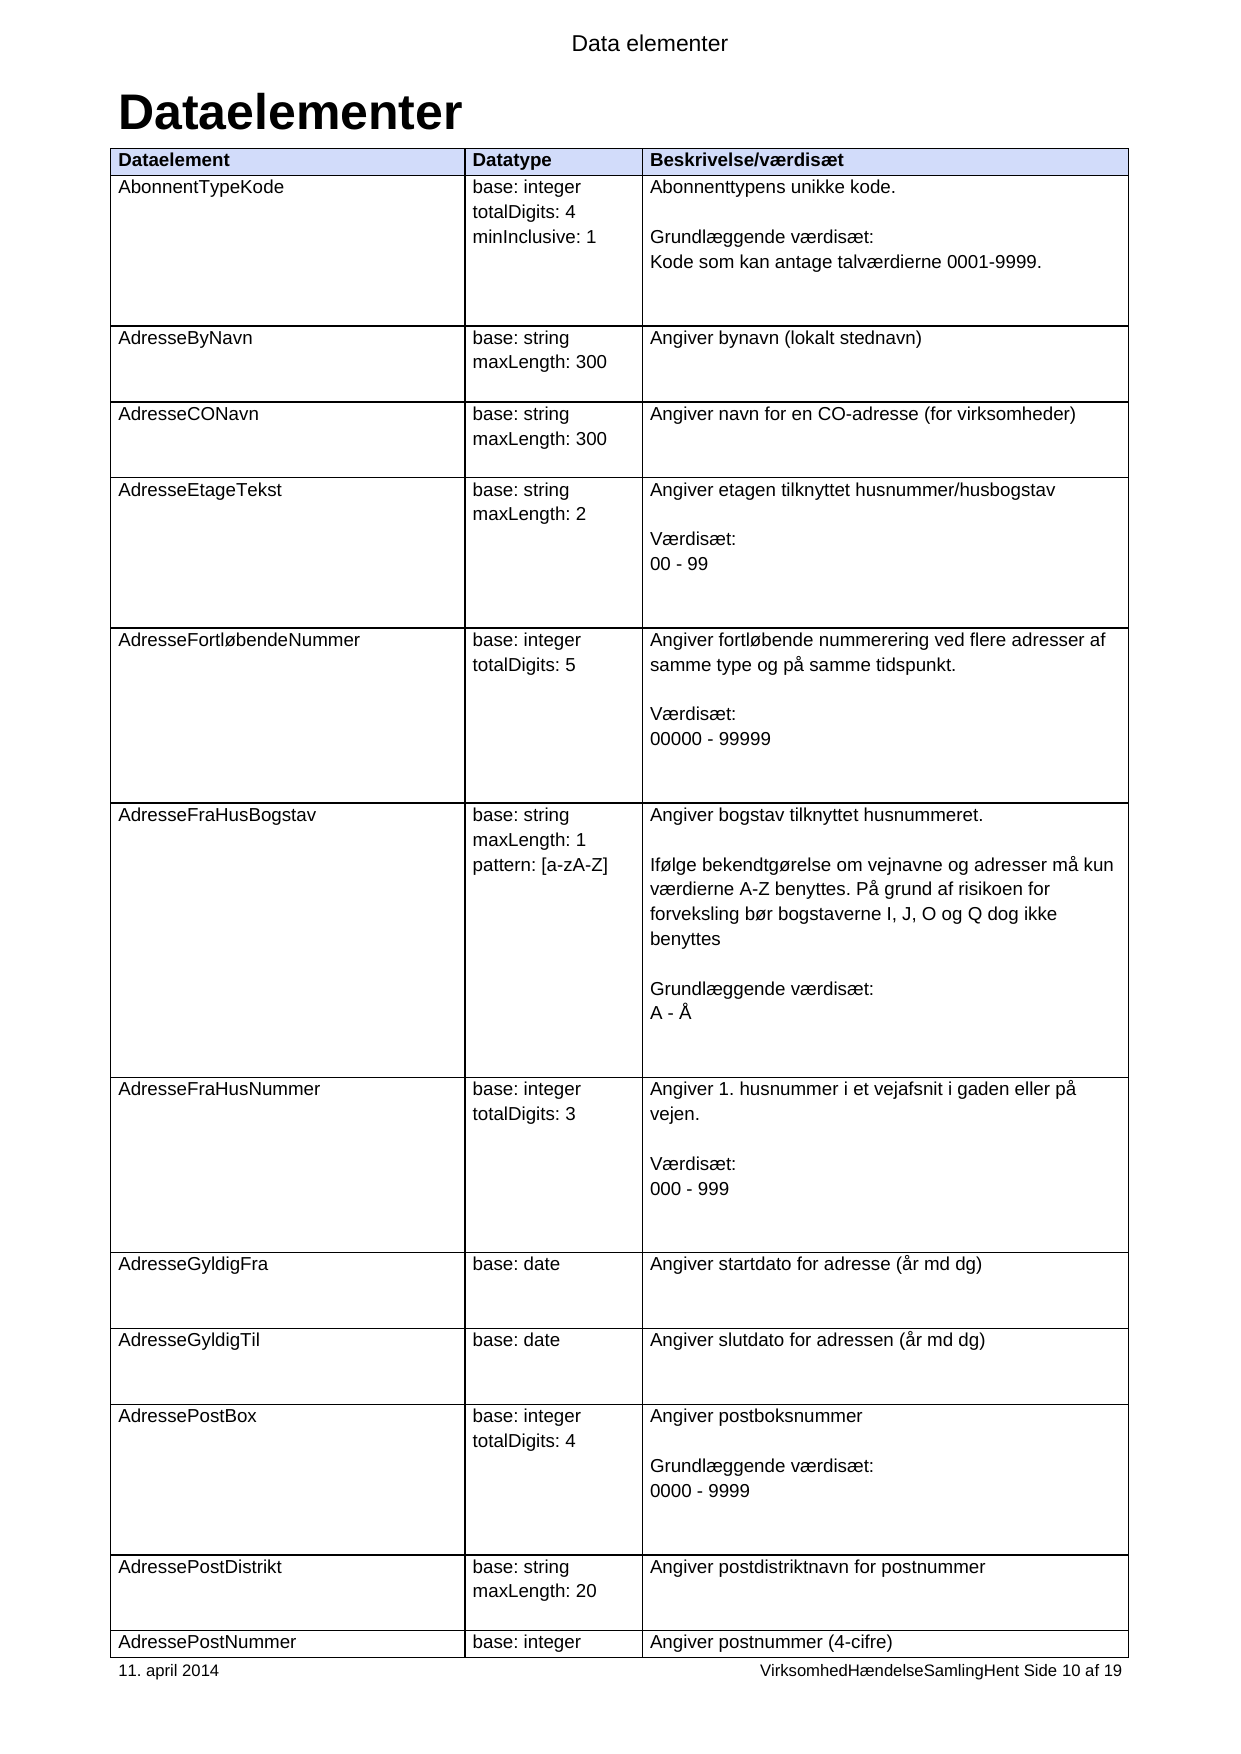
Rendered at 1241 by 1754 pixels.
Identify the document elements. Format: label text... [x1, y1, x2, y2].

table_cell AdresseGyldigFra [111, 1253, 464, 1328]
table_cell Angiver bogstav tilknyttet husnummeret. Ifølge bekendtgørelse om vejnavne og adresser må kun værdierne A-Z benyttes. På grund af risikoen for forveksling bør bogstaverne I, J, O og Q dog ikke benyttes Grundlæggende værdisæt: A - Å [643, 804, 1128, 1077]
table_cell AbonnentTypeKode [111, 176, 464, 325]
table_cell AdresseGyldigTil [111, 1329, 464, 1403]
table_cell Angiver fortløbende nummerering ved flere adresser af samme type og på samme tidspunkt. Værdisæt: 00000 - 99999 [643, 629, 1128, 802]
table_header Datatype [466, 149, 642, 175]
table_cell AdresseFortløbendeNummer [111, 629, 464, 802]
table_cell Angiver 1. husnummer i et vejafsnit i gaden eller på vejen. Værdisæt: 000 - 999 [643, 1078, 1128, 1252]
table_cell Angiver navn for en CO-adresse (for virksomheder) [643, 403, 1128, 477]
table_cell base: string maxLength: 300 [466, 327, 642, 401]
table_cell Angiver bynavn (lokalt stednavn) [643, 327, 1128, 401]
table_cell base: date [466, 1329, 642, 1403]
table_cell base: integer totalDigits: 3 [466, 1078, 642, 1252]
table_cell Angiver startdato for adresse (år md dg) [643, 1253, 1128, 1328]
table_cell AdressePostBox [111, 1405, 464, 1554]
table_cell base: string maxLength: 2 [466, 478, 642, 627]
table_cell AdressePostDistrikt [111, 1556, 464, 1630]
table_cell base: integer totalDigits: 4 minInclusive: 1 [466, 176, 642, 325]
table_cell Abonnenttypens unikke kode. Grundlæggende værdisæt: Kode som kan antage talværdierne 0001-9999. [643, 176, 1128, 325]
table_header Dataelement [111, 149, 464, 175]
table_cell AdresseFraHusNummer [111, 1078, 464, 1252]
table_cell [643, 1631, 1128, 1657]
table_cell AdresseByNavn [111, 327, 464, 401]
table_cell AdressePostNummer [111, 1631, 464, 1657]
table_cell AdresseEtageTekst [111, 478, 464, 627]
table_cell base: string maxLength: 300 [466, 403, 642, 477]
text Dataelementer [118, 82, 1181, 140]
table_cell Angiver slutdato for adressen (år md dg) [643, 1329, 1128, 1403]
table_cell AdresseFraHusBogstav [111, 804, 464, 1077]
table_header Beskrivelse/værdisæt [643, 149, 1128, 175]
table_cell base: string maxLength: 20 [466, 1556, 642, 1630]
table_cell Angiver postboksnummer Grundlæggende værdisæt: 0000 - 9999 [643, 1405, 1128, 1554]
table_cell Angiver etagen tilknyttet husnummer/husbogstav Værdisæt: 00 - 99 [643, 478, 1128, 627]
table_cell Angiver postdistriktnavn for postnummer [643, 1556, 1128, 1630]
table_cell base: date [466, 1253, 642, 1328]
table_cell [466, 1631, 642, 1657]
table_cell base: integer totalDigits: 5 [466, 629, 642, 802]
table_cell AdresseCONavn [111, 403, 464, 477]
table_cell base: integer totalDigits: 4 [466, 1405, 642, 1554]
table_cell base: string maxLength: 1 pattern: [a-zA-Z] [466, 804, 642, 1077]
